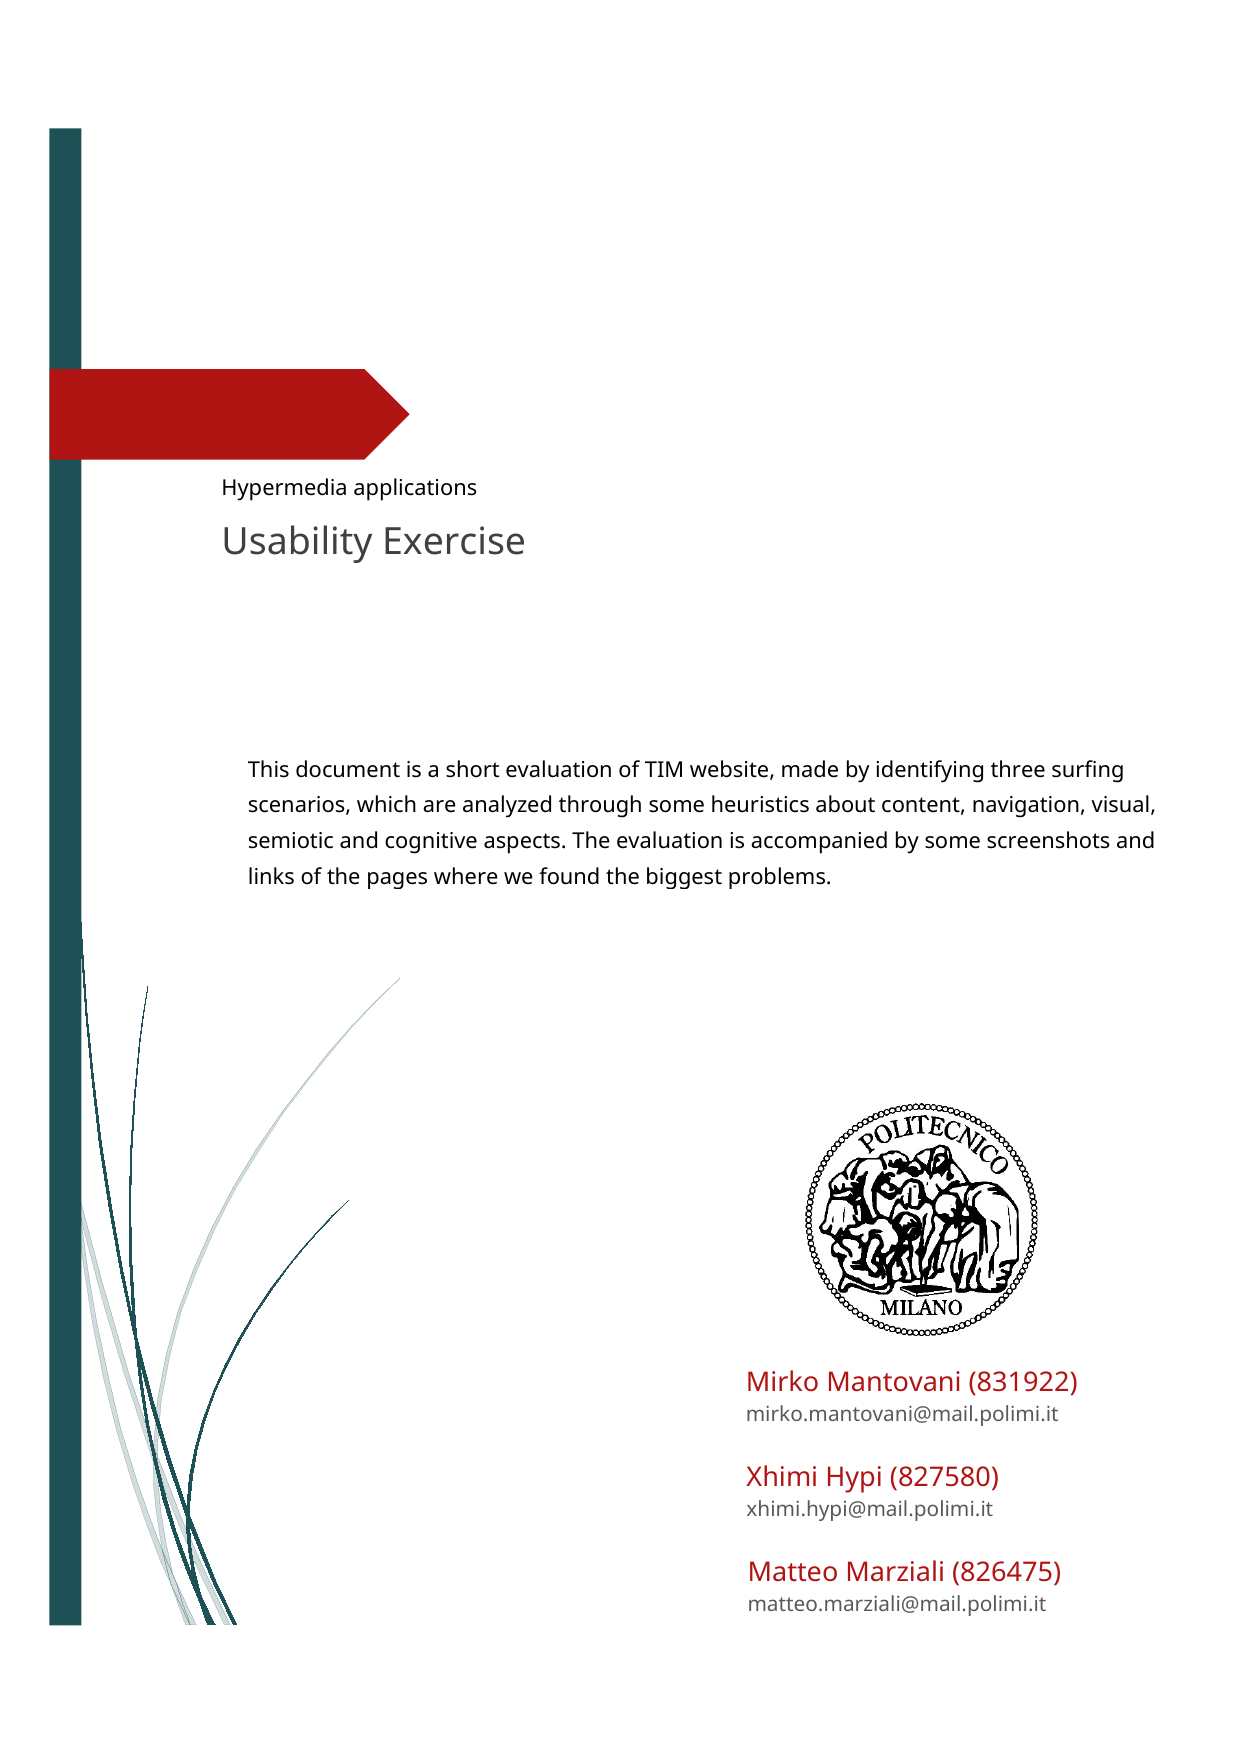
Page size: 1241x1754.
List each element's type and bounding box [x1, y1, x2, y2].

picture [805, 1103, 1038, 1336]
